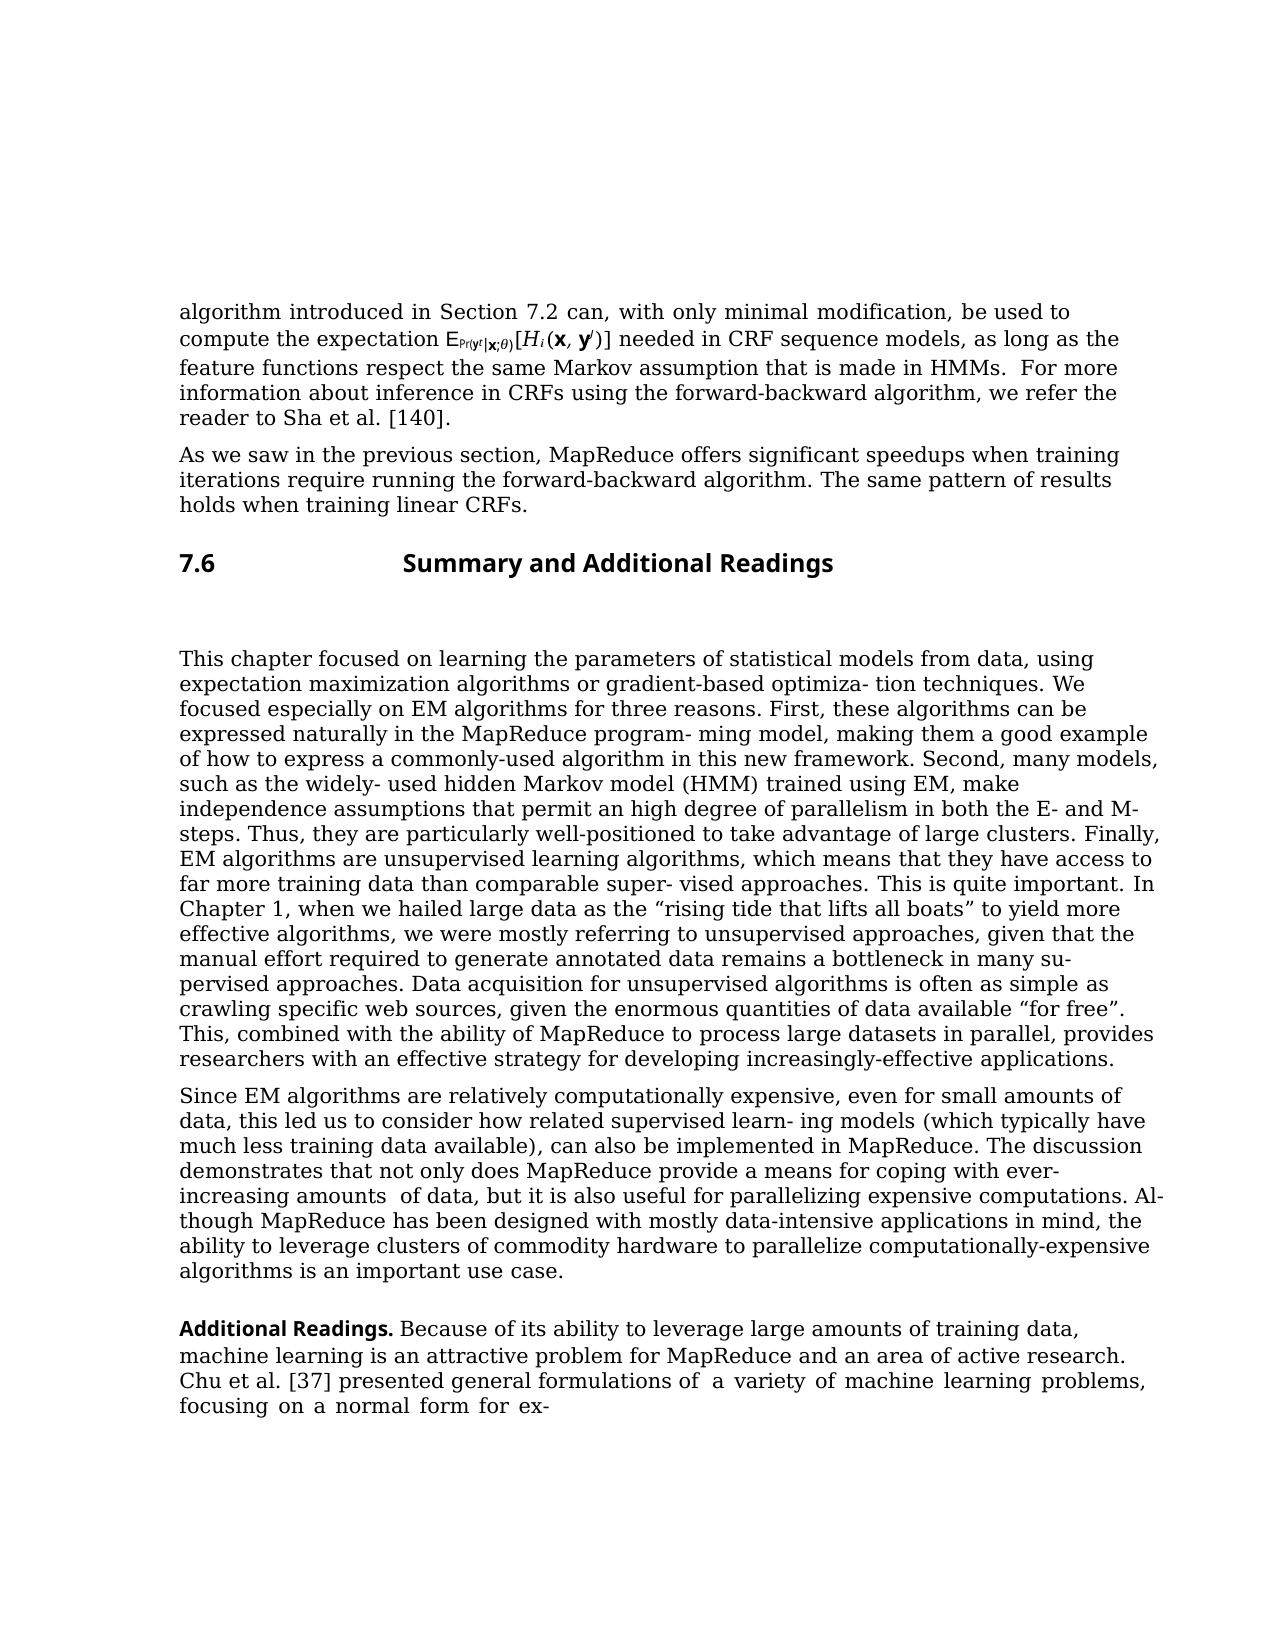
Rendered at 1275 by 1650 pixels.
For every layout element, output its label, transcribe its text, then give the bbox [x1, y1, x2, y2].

text This chapter focused on learning the parameters of statistical models from data, using expectation maximization algorithms or gradient-based optimiza- tion techniques. We focused especially on EM algorithms for three reasons. First, these algorithms can be expressed naturally in the MapReduce program- ming model, making them a good example of how to express a commonly-used algorithm in this new framework. Second, many models, such as the widely- used hidden Markov model (HMM) trained using EM, make independence assumptions that permit an high degree of parallelism in both the E- and M- steps. Thus, they are particularly well-positioned to take advantage of large clusters. Finally, EM algorithms are unsupervised learning algorithms, which means that they have access to far more training data than comparable super- vised approaches. This is quite important. In Chapter 1, when we hailed large data as the “rising tide that lifts all boats” to yield more effective algorithms, we were mostly referring to unsupervised approaches, given that the manual effort required to generate annotated data remains a bottleneck in many su- pervised approaches. Data acquisition for unsupervised algorithms is often as simple as crawling specific web sources, given the enormous quantities of data available “for free”. This, combined with the ability of MapReduce to process large datasets in parallel, provides researchers with an effective strategy for developing increasingly-effective applications. [179, 646, 1164, 1071]
text As we saw in the previous section, MapReduce offers significant speedups when training iterations require running the forward-backward algorithm. The same pattern of results holds when training linear CRFs. [179, 442, 1164, 517]
text algorithm introduced in Section 7.2 can, with only minimal modification, be used to compute the expectation EPr(yt|x;θ)[Hi(x, yj)] needed in CRF sequence models, as long as the feature functions respect the same Markov assumption that is made in HMMs. For more information about inference in CRFs using the forward-backward algorithm, we refer the reader to Sha et al. [140]. [179, 299, 1164, 429]
subtitle Summary and Additional Readings [179, 546, 1164, 580]
text Additional Readings. Because of its ability to leverage large amounts of training data, machine learning is an attractive problem for MapReduce and an area of active research. Chu et al. [37] presented general formulations of a variety of machine learning problems, focusing on a normal form for ex- [179, 1314, 1164, 1418]
text Since EM algorithms are relatively computationally expensive, even for small amounts of data, this led us to consider how related supervised learn- ing models (which typically have much less training data available), can also be implemented in MapReduce. The discussion demonstrates that not only does MapReduce provide a means for coping with ever-increasing amounts of data, but it is also useful for parallelizing expensive computations. Al- though MapReduce has been designed with mostly data-intensive applications in mind, the ability to leverage clusters of commodity hardware to parallelize computationally-expensive algorithms is an important use case. [179, 1083, 1164, 1283]
